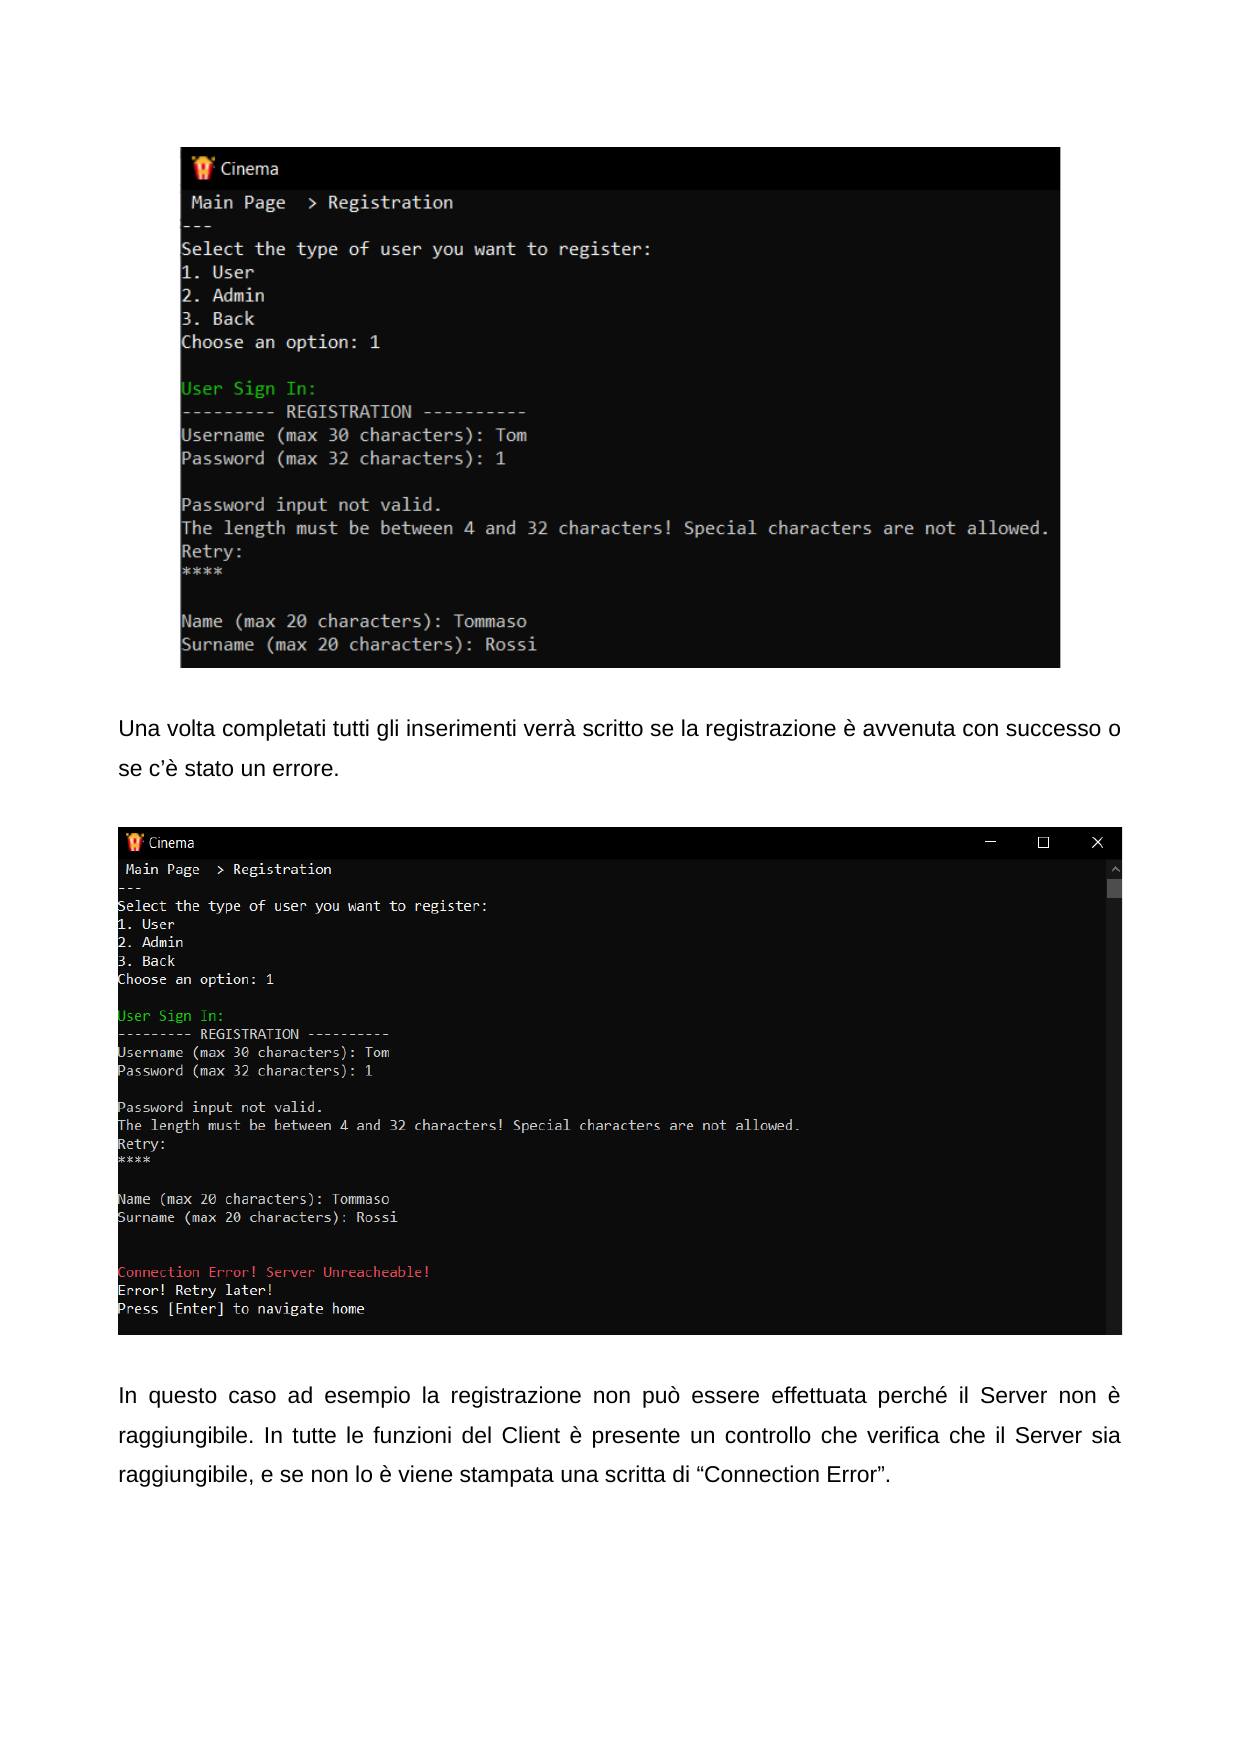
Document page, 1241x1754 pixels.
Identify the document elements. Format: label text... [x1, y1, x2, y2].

text Una volta completati tutti gli inserimenti verrà scritto se la registrazione è avvenuta con successo o se c’è stato un errore. [118, 715, 1122, 781]
picture [118, 827, 1123, 1335]
text In questo caso ad esempio la registrazione non può essere effettuata perché il Server non è raggiungibile. In tutte le funzioni del Client è presente un controllo che verifica che il Server sia raggiungibile, e se non lo è viene stampata una scritta di “Connection Error”. [118, 1382, 1122, 1488]
picture [179, 147, 1061, 668]
